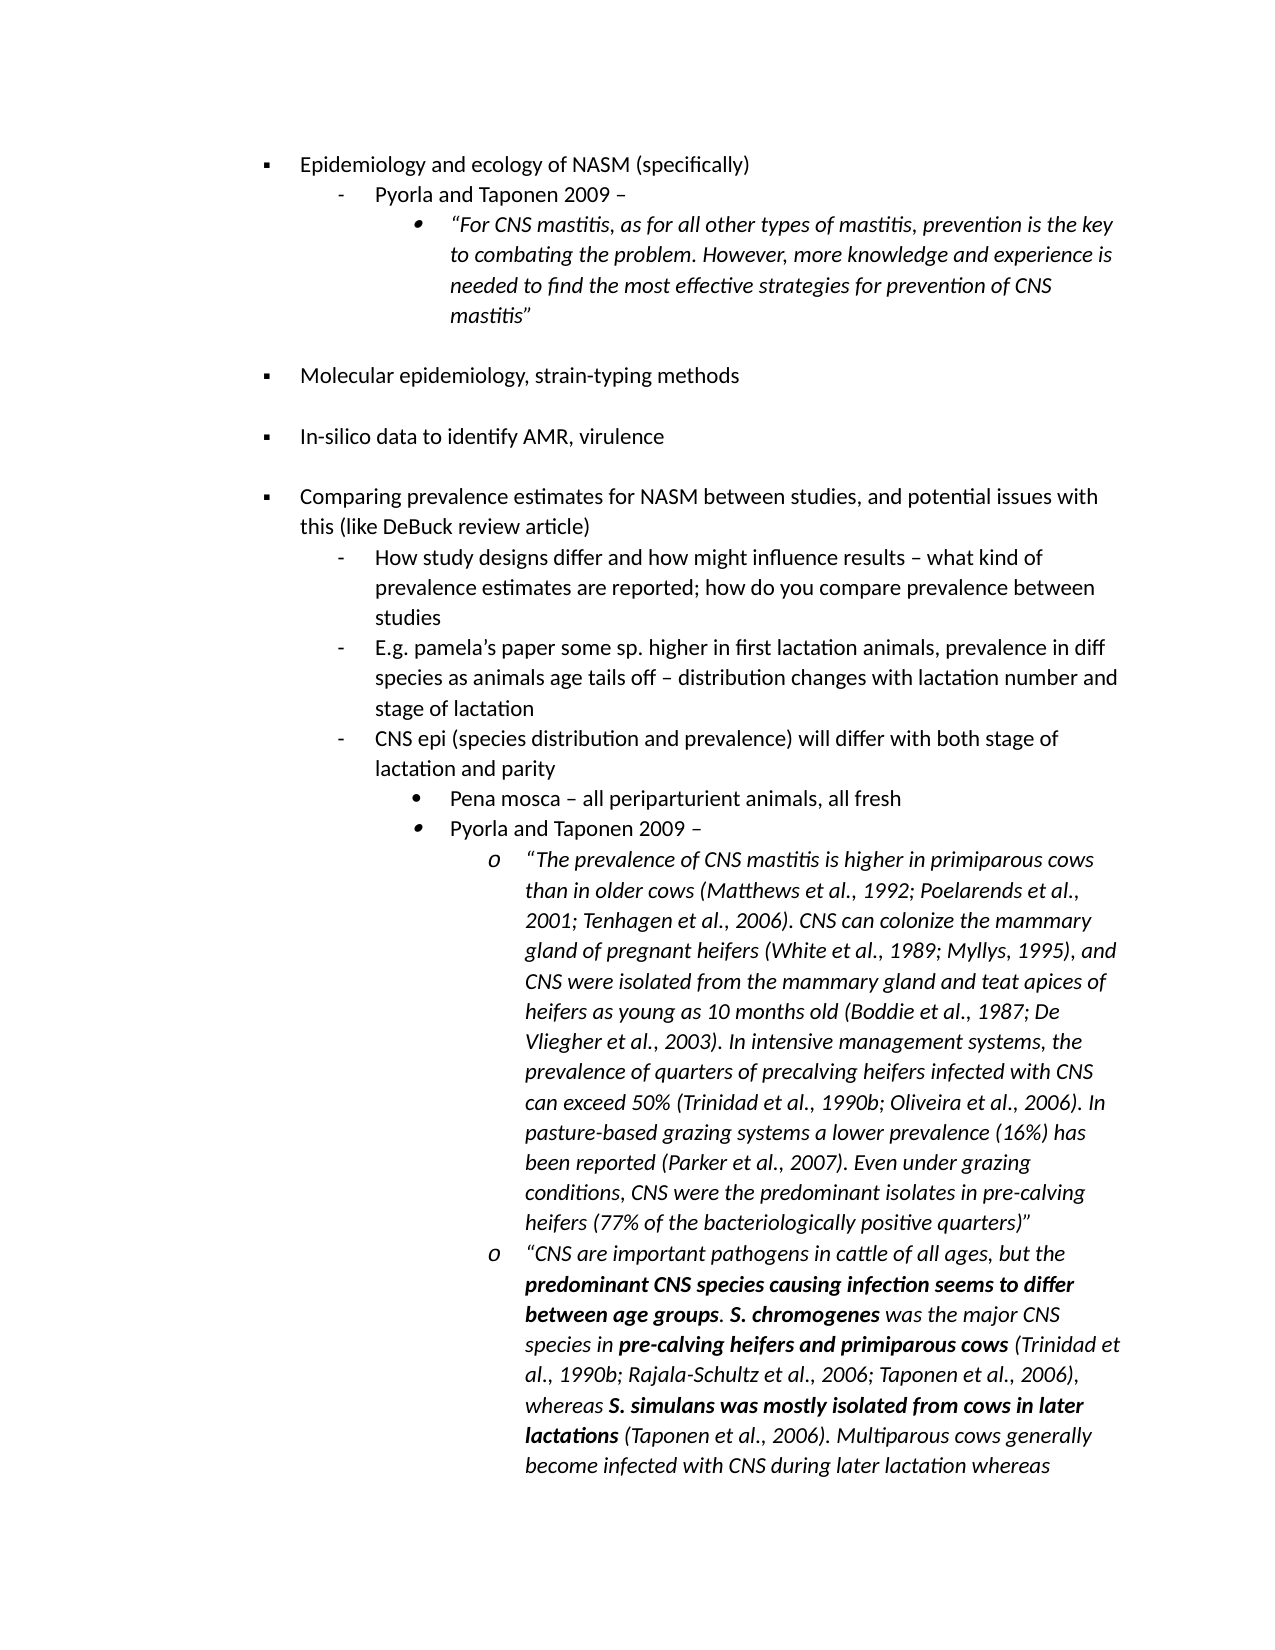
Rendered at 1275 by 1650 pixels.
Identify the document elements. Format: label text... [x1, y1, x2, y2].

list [487, 1239, 1125, 1479]
list Epidemiology and ecology of NASM (specifically) [262, 150, 1125, 178]
list “For CNS mastitis, as for all other types of mastitis, prevention is the key to combating the problem. However, more knowledge and experience is needed to find the most effective strategies for prevention of CNS mastitis” [412, 210, 1125, 329]
list Pyorla and Taponen 2009 – [337, 180, 1125, 208]
list Pena mosca – all periparturient animals, all fresh [412, 784, 1125, 812]
list In-silico data to identify AMR, virulence [262, 422, 1125, 450]
list Molecular epidemiology, strain-typing methods [262, 361, 1125, 389]
list Pyorla and Taponen 2009 – [412, 814, 1125, 843]
list E.g. pamela’s paper some sp. higher in first lactation animals, prevalence in diff species as animals age tails off – distribution changes with lactation number and stage of lactation [337, 633, 1125, 722]
list CNS epi (species distribution and prevalence) will differ with both stage of lactation and parity [337, 724, 1125, 782]
list How study designs differ and how might influence results – what kind of prevalence estimates are reported; how do you compare prevalence between studies [337, 543, 1125, 631]
list Comparing prevalence estimates for NASM between studies, and potential issues with this (like DeBuck review article) [262, 482, 1125, 541]
list “The prevalence of CNS mastitis is higher in primiparous cows than in older cows (Matthews et al., 1992; Poelarends et al., 2001; Tenhagen et al., 2006). CNS can colonize the mammary gland of pregnant heifers (White et al., 1989; Myllys, 1995), and CNS were isolated from the mammary gland and teat apices of heifers as young as 10 months old (Boddie et al., 1987; De Vliegher et al., 2003). In intensive management systems, the prevalence of quarters of precalving heifers infected with CNS can exceed 50% (Trinidad et al., 1990b; Oliveira et al., 2006). In pasture-based grazing systems a lower prevalence (16%) has been reported (Parker et al., 2007). Even under grazing conditions, CNS were the predominant isolates in pre-calving heifers (77% of the bacteriologically positive quarters)” [487, 845, 1125, 1236]
